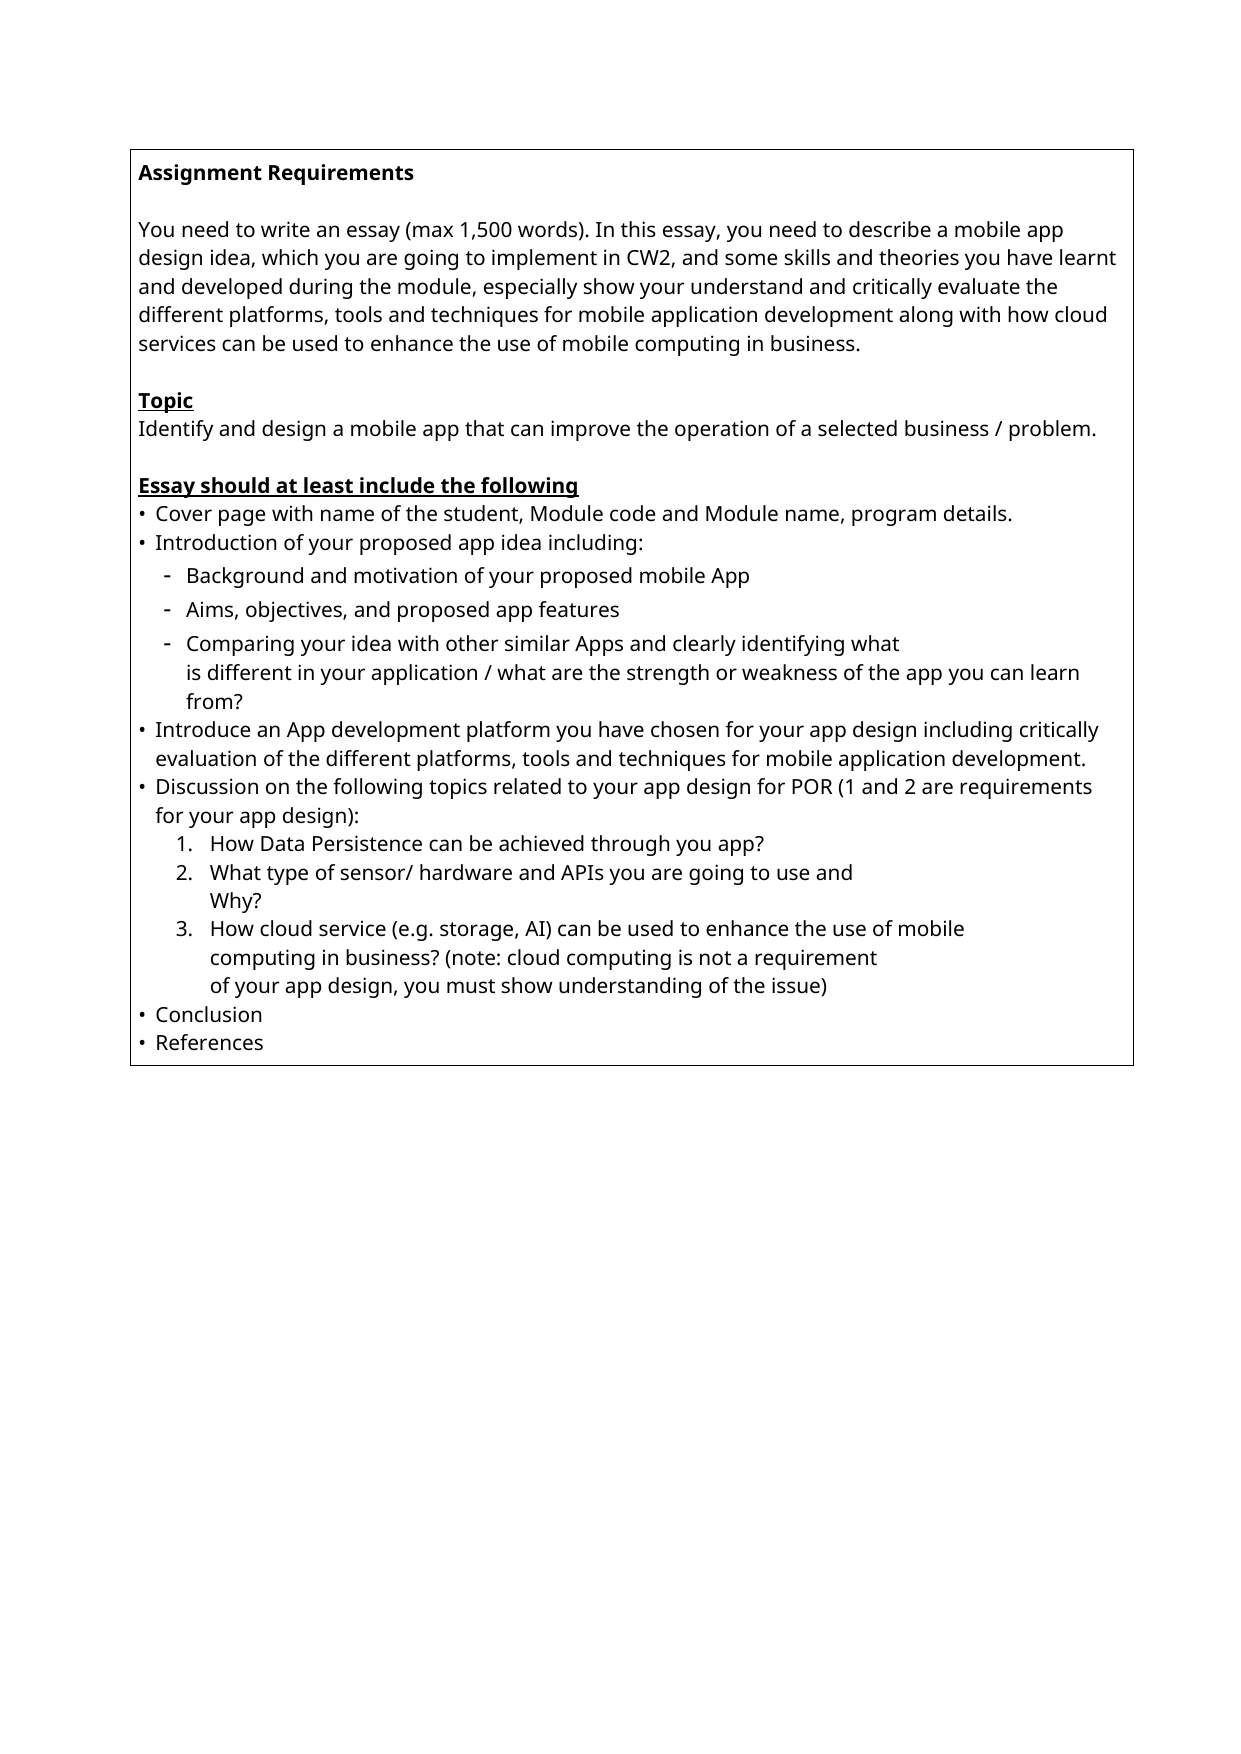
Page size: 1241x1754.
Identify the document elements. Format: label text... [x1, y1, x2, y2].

table_header Assignment Requirements You need to write an essay (max 1,500 words). In this essay, you need to describe a mobile app design idea, which you are going to implement in CW2, and some skills and theories you have learnt and developed during the module, especially show your understand and critically evaluate the different platforms, tools and techniques for mobile application development along with how cloud services can be used to enhance the use of mobile computing in business. Topic Identify and design a mobile app that can improve the operation of a selected business / problem. Essay should at least include the following Cover page with name of the student, Module code and Module name, program details. Introduction of your proposed app idea including: Background and motivation of your proposed mobile App Aims, objectives, and proposed app features Comparing your idea with other similar Apps and clearly identifying what is different in your application / what are the strength or weakness of the app you can learn from? Introduce an App development platform you have chosen for your app design including critically evaluation of the different platforms, tools and techniques for mobile application development. Discussion on the following topics related to your app design for POR (1 and 2 are requirements for your app design): How Data Persistence can be achieved through you app? What type of sensor/ hardware and APIs you are going to use and Why? How cloud service (e.g. storage, AI) can be used to enhance the use of mobile computing in business? (note: cloud computing is not a requirement of your app design, you must show understanding of the issue) Conclusion References [131, 150, 1133, 1065]
